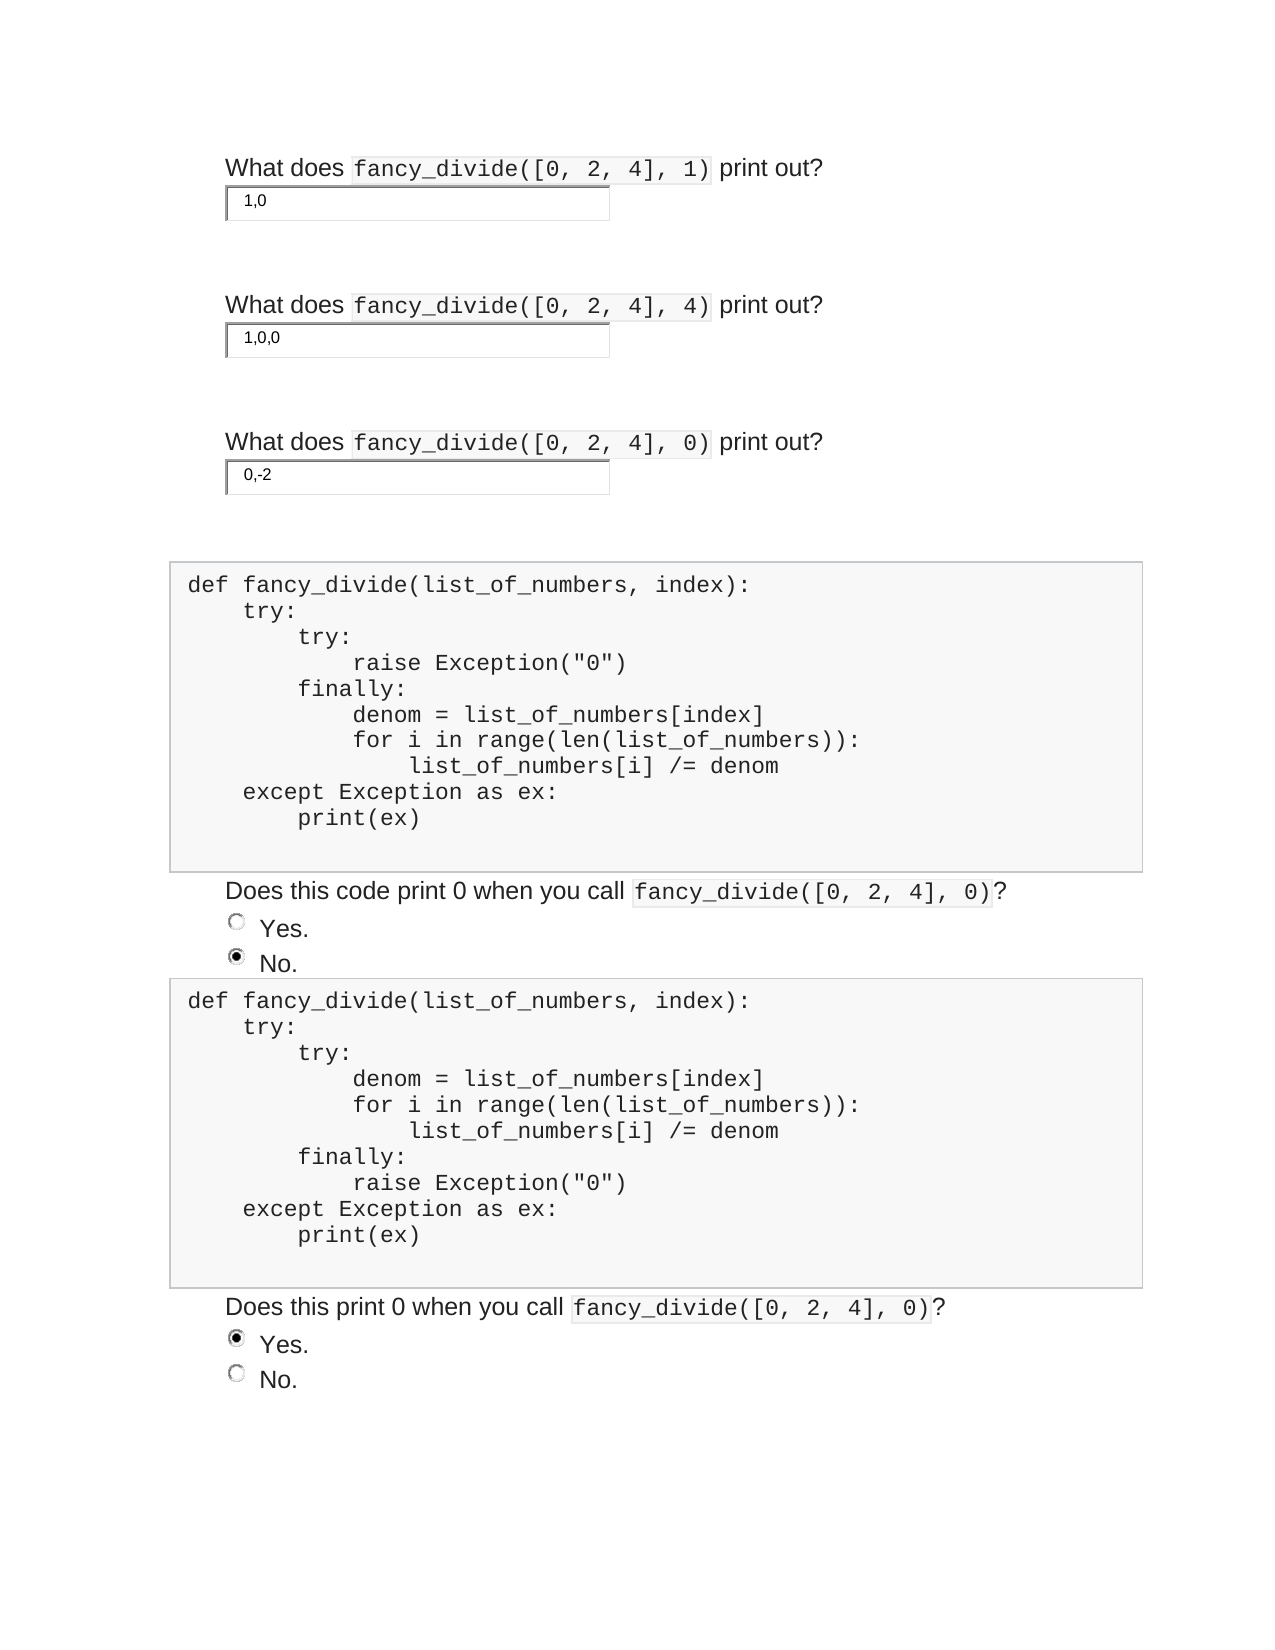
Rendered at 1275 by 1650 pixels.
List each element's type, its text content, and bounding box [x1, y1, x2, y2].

text What does fancy_divide([0, 2, 4], 1) print out? [225, 150, 1125, 185]
text print(ex) [171, 795, 1142, 821]
text list_of_numbers[i] /= denom [171, 743, 1142, 769]
text for i in range(len(list_of_numbers)): [171, 1081, 1142, 1107]
text What does fancy_divide([0, 2, 4], 0) print out? [225, 424, 1125, 459]
text for i in range(len(list_of_numbers)): [171, 717, 1142, 743]
text try: [171, 613, 1142, 639]
text print(ex) [171, 1211, 1142, 1237]
text denom = list_of_numbers[index] [171, 691, 1142, 717]
text Does this code print 0 when you call fancy_divide([0, 2, 4], 0)? [225, 873, 1125, 908]
text def fancy_divide(list_of_numbers, index): [171, 979, 1142, 1003]
text except Exception as ex: [171, 769, 1142, 795]
text try: [171, 1003, 1142, 1029]
text list_of_numbers[i] /= denom [171, 1107, 1142, 1133]
text Does this print 0 when you call fancy_divide([0, 2, 4], 0)? [225, 1289, 1125, 1324]
text def fancy_divide(list_of_numbers, index): [171, 563, 1142, 587]
text except Exception as ex: [171, 1185, 1142, 1211]
text try: [171, 1029, 1142, 1055]
text raise Exception("0") [171, 1159, 1142, 1185]
text raise Exception("0") [171, 639, 1142, 665]
text finally: [171, 1133, 1142, 1159]
text Yes. [225, 908, 1125, 943]
text finally: [171, 665, 1142, 691]
text denom = list_of_numbers[index] [171, 1055, 1142, 1081]
text try: [171, 587, 1142, 613]
text No. [225, 943, 1125, 978]
text No. [225, 1359, 1125, 1394]
text What does fancy_divide([0, 2, 4], 4) print out? [225, 287, 1125, 322]
text Yes. [225, 1324, 1125, 1359]
